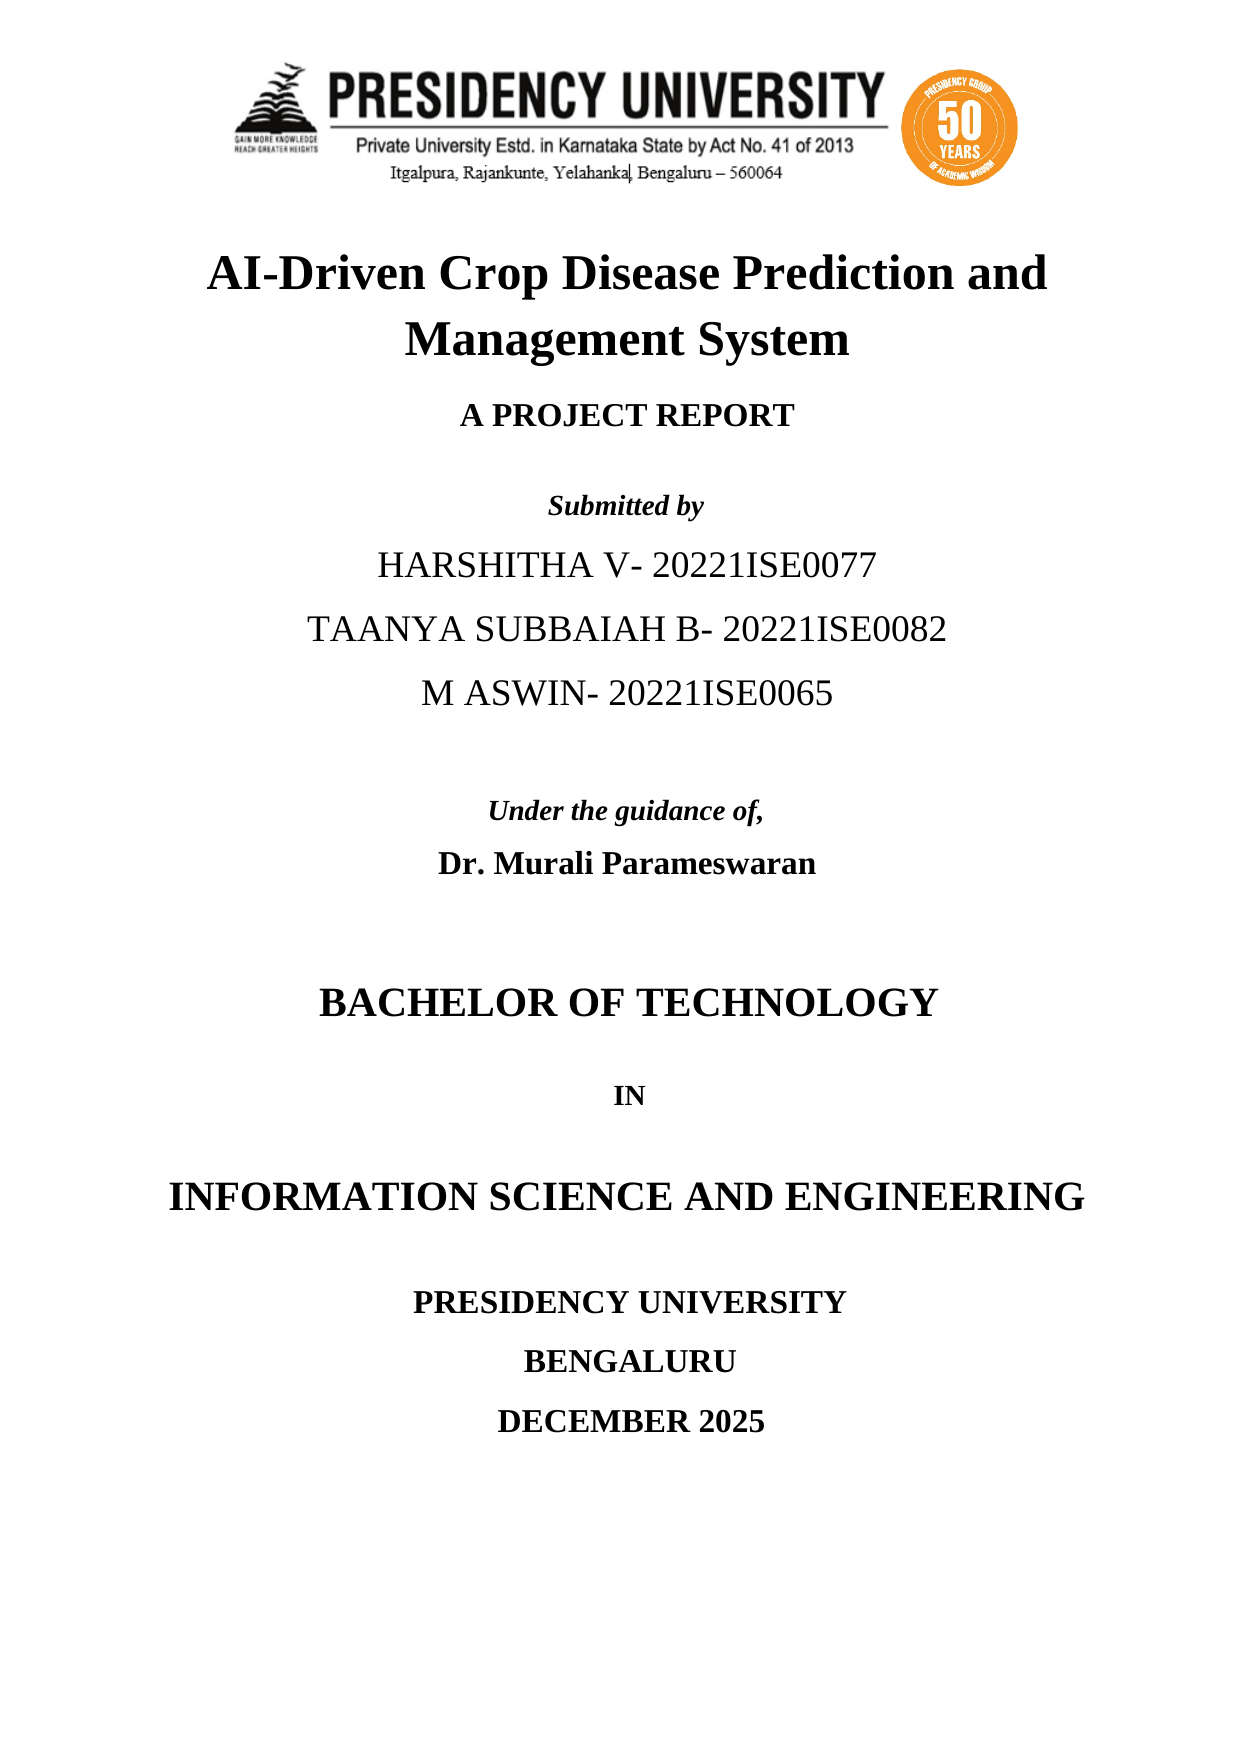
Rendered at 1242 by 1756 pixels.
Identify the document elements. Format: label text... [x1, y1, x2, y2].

text A PROJECT REPORT [154, 396, 1100, 434]
picture [230, 46, 1024, 192]
text AI-Driven Crop Disease Prediction and Management System [154, 243, 1100, 366]
text PRESIDENCY UNIVERSITY [186, 1282, 1074, 1321]
text M ASWIN- 20221ISE0065 [154, 670, 1100, 713]
text DECEMBER 2025 [154, 1401, 1100, 1439]
text INFORMATION SCIENCE AND ENGINEERING [154, 1171, 1100, 1219]
text BENGALURU [186, 1342, 1074, 1380]
text Submitted by [154, 488, 1100, 521]
text BACHELOR OF TECHNOLOGY [158, 977, 1100, 1025]
text TAANYA SUBBAIAH B- 20221ISE0082 [154, 606, 1100, 649]
subtitle Under the guidance of, [154, 793, 1100, 827]
text Dr. Murali Parameswaran [154, 844, 1100, 882]
text IN [158, 1078, 1100, 1111]
text HARSHITHA V- 20221ISE0077 [154, 542, 1100, 585]
